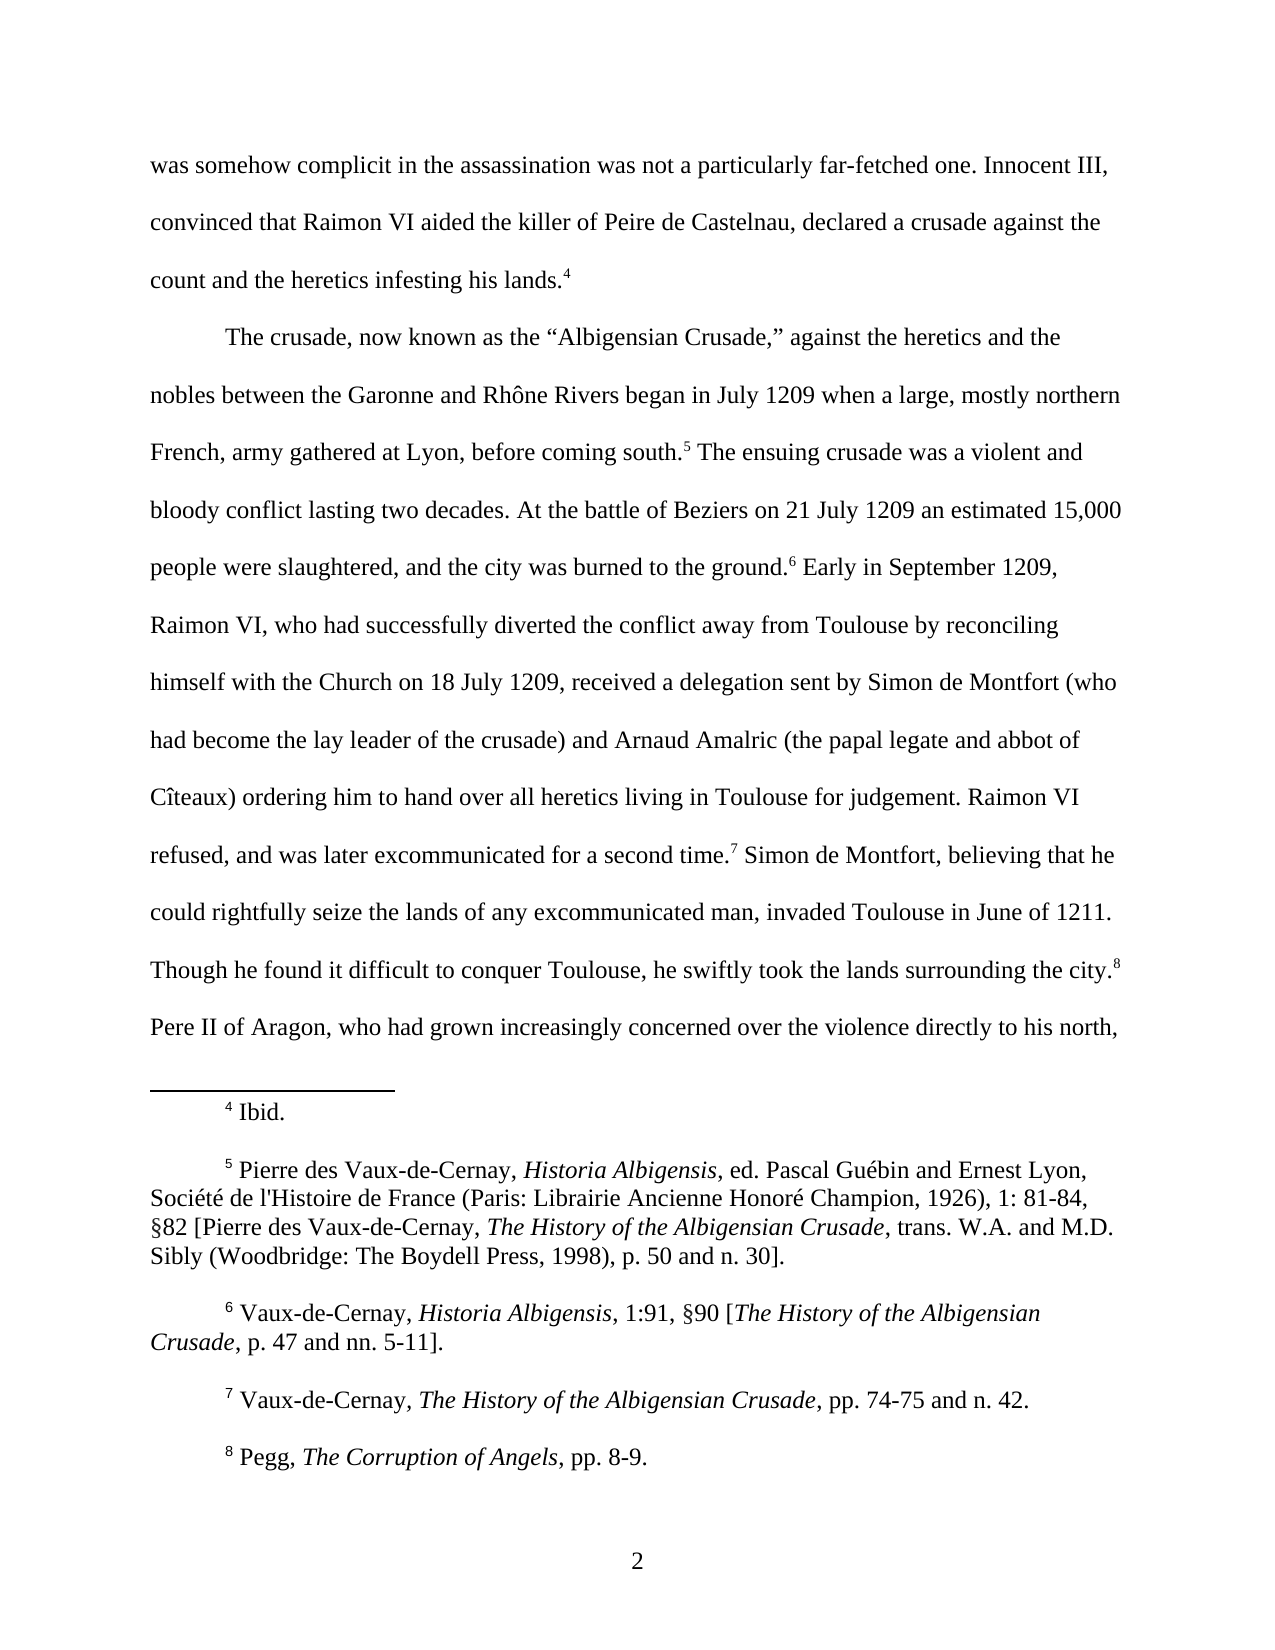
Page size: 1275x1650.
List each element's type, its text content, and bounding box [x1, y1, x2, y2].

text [150, 150, 1125, 294]
text The crusade, now known as the “Albigensian Crusade,” against the heretics and the nobles between the Garonne and Rhône Rivers began in July 1209 when a large, mostly northern French, army gathered at Lyon, before coming south. The ensuing crusade was a violent and bloody conflict lasting two decades. At the battle of Beziers on 21 July 1209 an estimated 15,000 people were slaughtered, and the city was burned to the ground. Early in September 1209, Raimon VI, who had successfully diverted the conflict away from Toulouse by reconciling himself with the Church on 18 July 1209, received a delegation sent by Simon de Montfort (who had become the lay leader of the crusade) and Arnaud Amalric (the papal legate and abbot of Cîteaux) ordering him to hand over all heretics living in Toulouse for judgement. Raimon VI refused, and was later excommunicated for a second time. Simon de Montfort, believing that he could rightfully seize the lands of any excommunicated man, invaded Toulouse in June of 1211. Though he found it difficult to conquer Toulouse, he swiftly took the lands surrounding the city. Pere II of Aragon, who had grown increasingly concerned over the violence directly to his north, tried to broker a peace agreement between Raimon VI, the pope, and the crusaders. He did not succeed in securing Raimon VI a peace agreement with the pope, but he did make a truce with Raimon VI and other southern French nobles, which had the effect of isolating Toulouse from the rest of the French regnum. Simon de Montfort found Toulouse to be a much more difficult city to conquer than he had anticipated, and on 25 June 1218 he was killed by a rock that had been flung from a catapult operated by a group of little girls. By 1224 it appeared that the Toulousains had successfully driven out the northern intruders from their borders. For a time it seemed as though life in the Languedoc region had gone back to normal. This period of relative independence and normalcy would not last for long, however. [150, 322, 1125, 1041]
